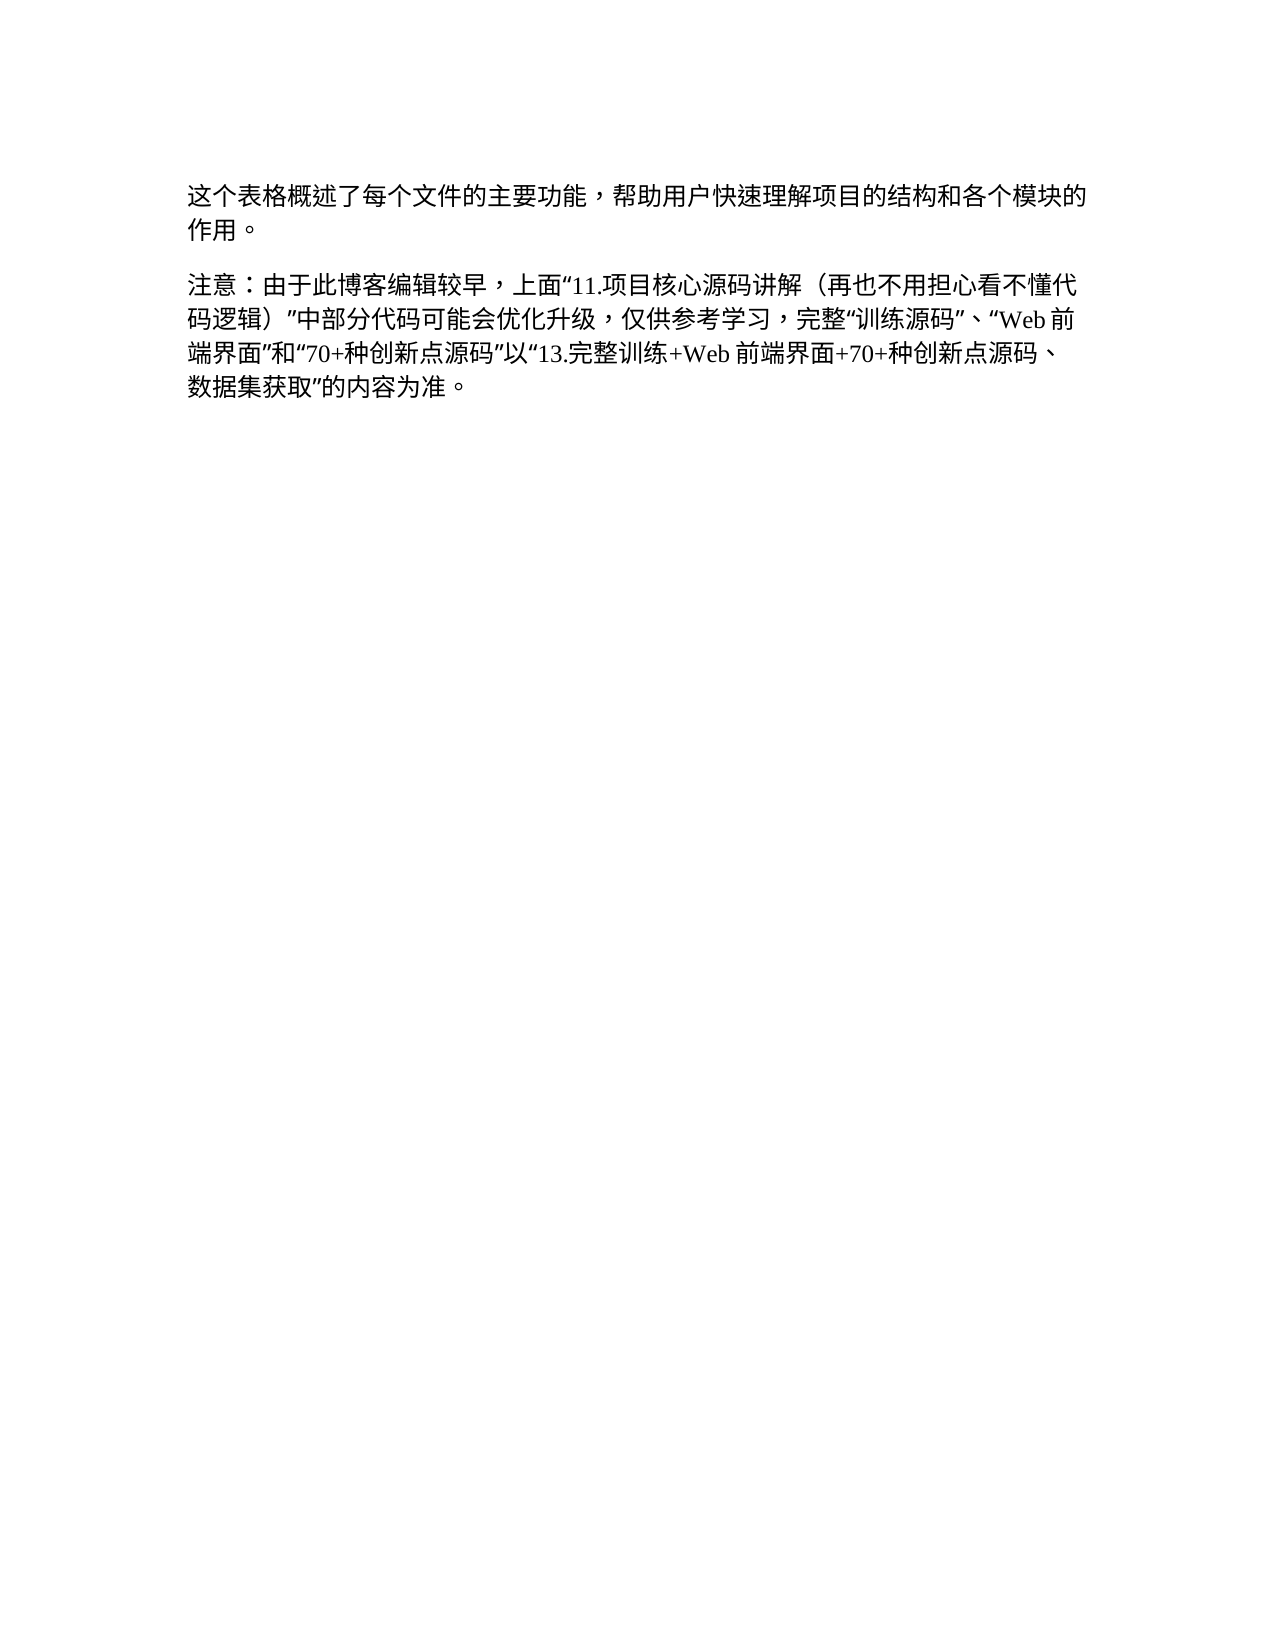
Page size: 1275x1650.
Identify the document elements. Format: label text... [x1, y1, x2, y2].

text 注意：由于此博客编辑较早，上面“11.项目核心源码讲解（再也不用担心看不懂代码逻辑）”中部分代码可能会优化升级，仅供参考学习，完整“训练源码”、“Web前端界面”和“70+种创新点源码”以“13.完整训练+Web前端界面+70+种创新点源码、数据集获取”的内容为准。 [187, 268, 1087, 404]
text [187, 150, 1087, 247]
